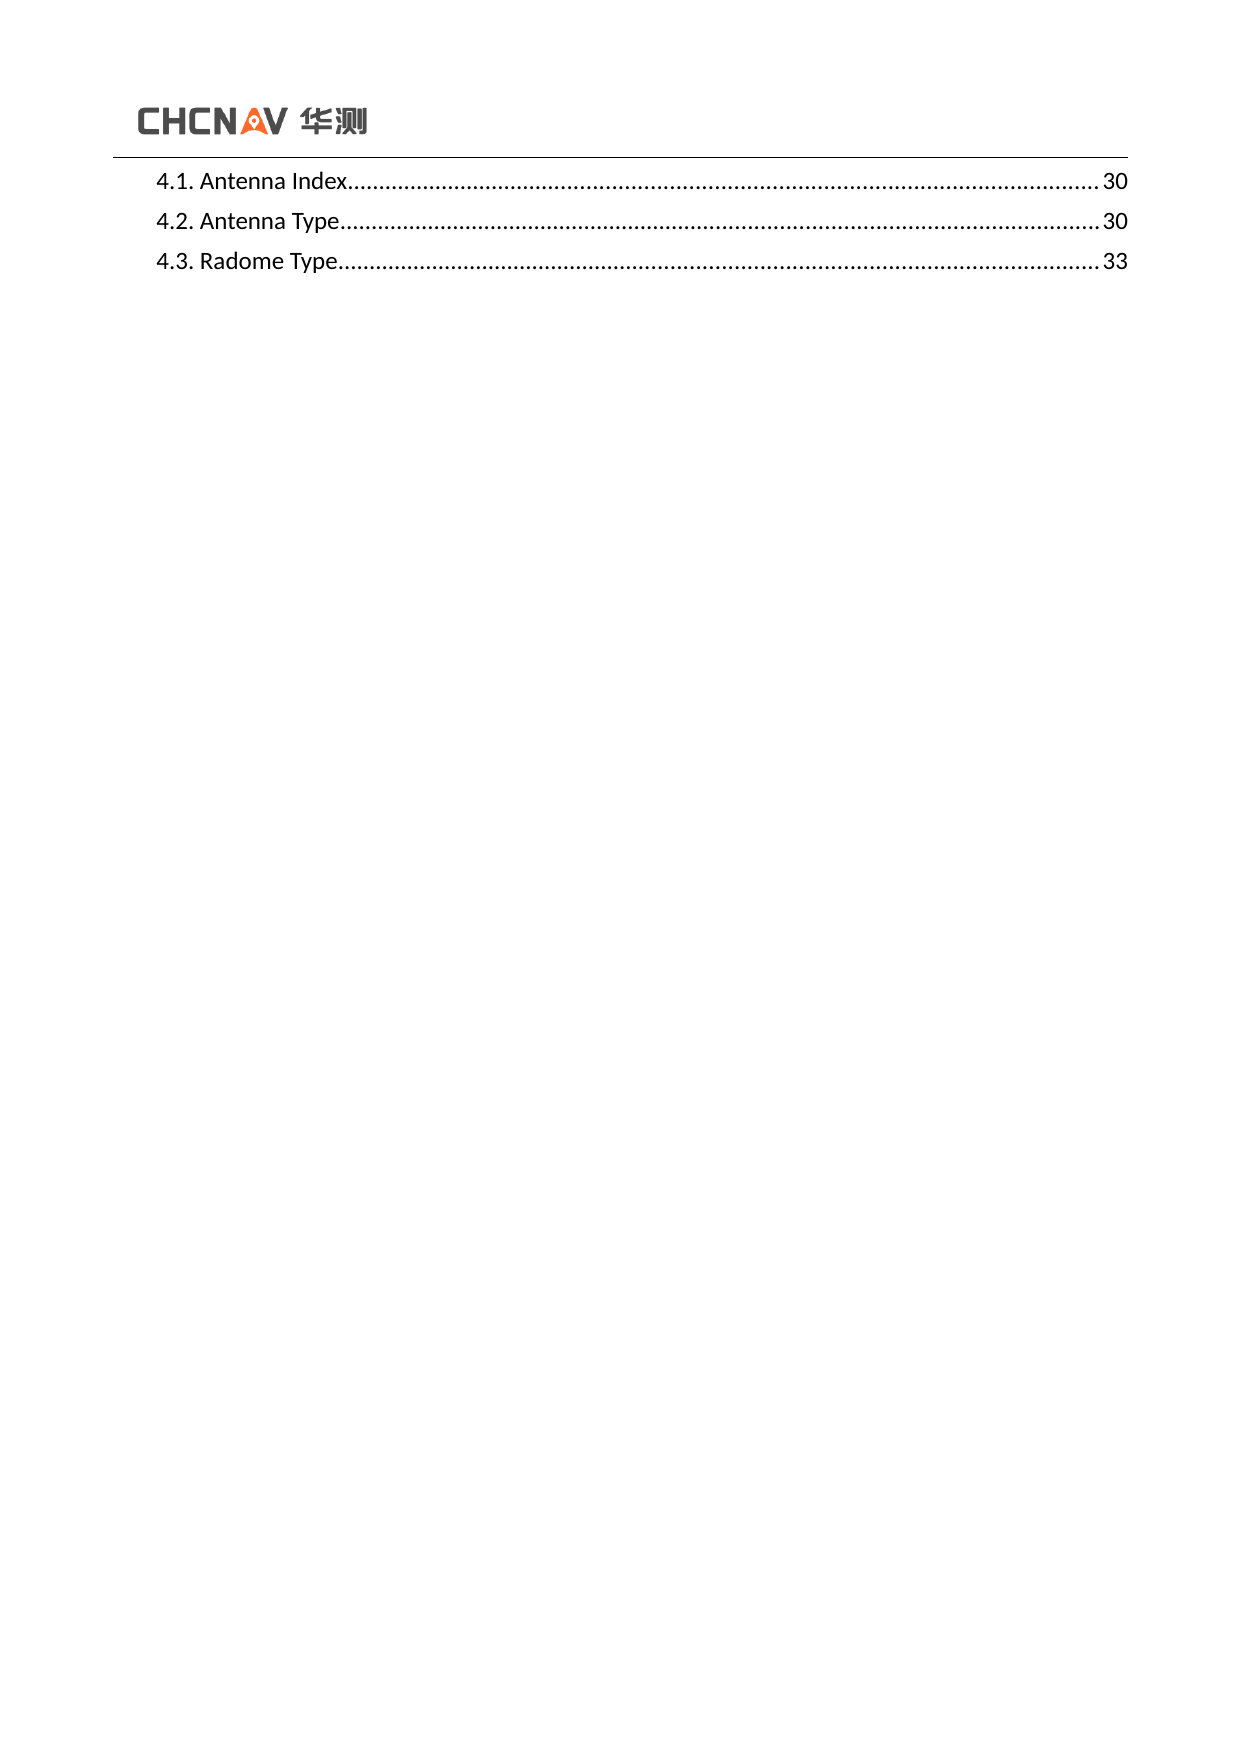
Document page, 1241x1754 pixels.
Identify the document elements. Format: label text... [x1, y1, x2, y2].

text 4.3. Radome Type 33 [156, 244, 1128, 277]
text 4.1. Antenna Index 30 [156, 164, 1128, 196]
picture [112, 88, 386, 155]
text 4.2. Antenna Type 30 [156, 204, 1128, 236]
